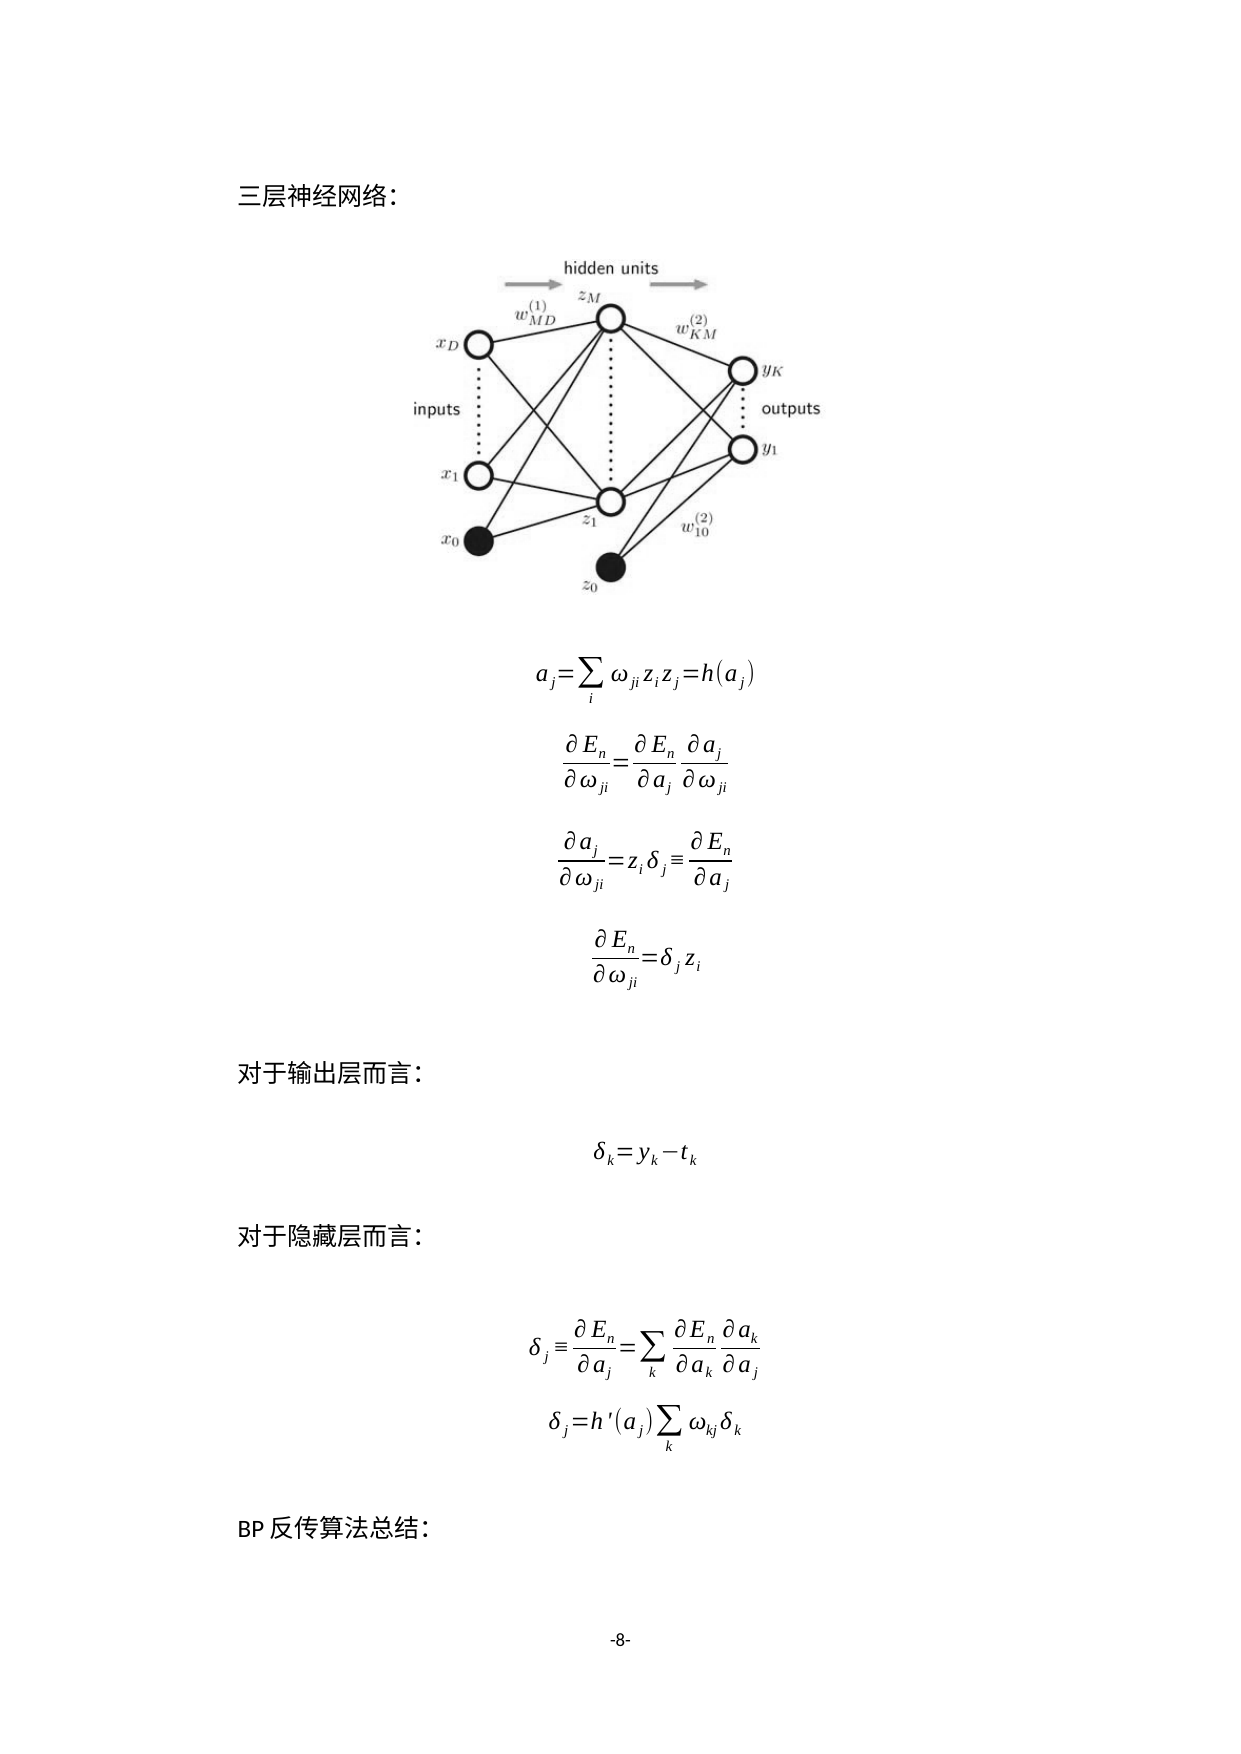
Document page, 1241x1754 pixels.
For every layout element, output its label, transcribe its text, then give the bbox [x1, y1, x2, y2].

text 对于隐藏层而言： [187, 1202, 1053, 1267]
text BP反传算法总结： [187, 1494, 1053, 1559]
text 对于输出层而言： [187, 1039, 1053, 1104]
text 三层神经网络： [187, 162, 1053, 227]
